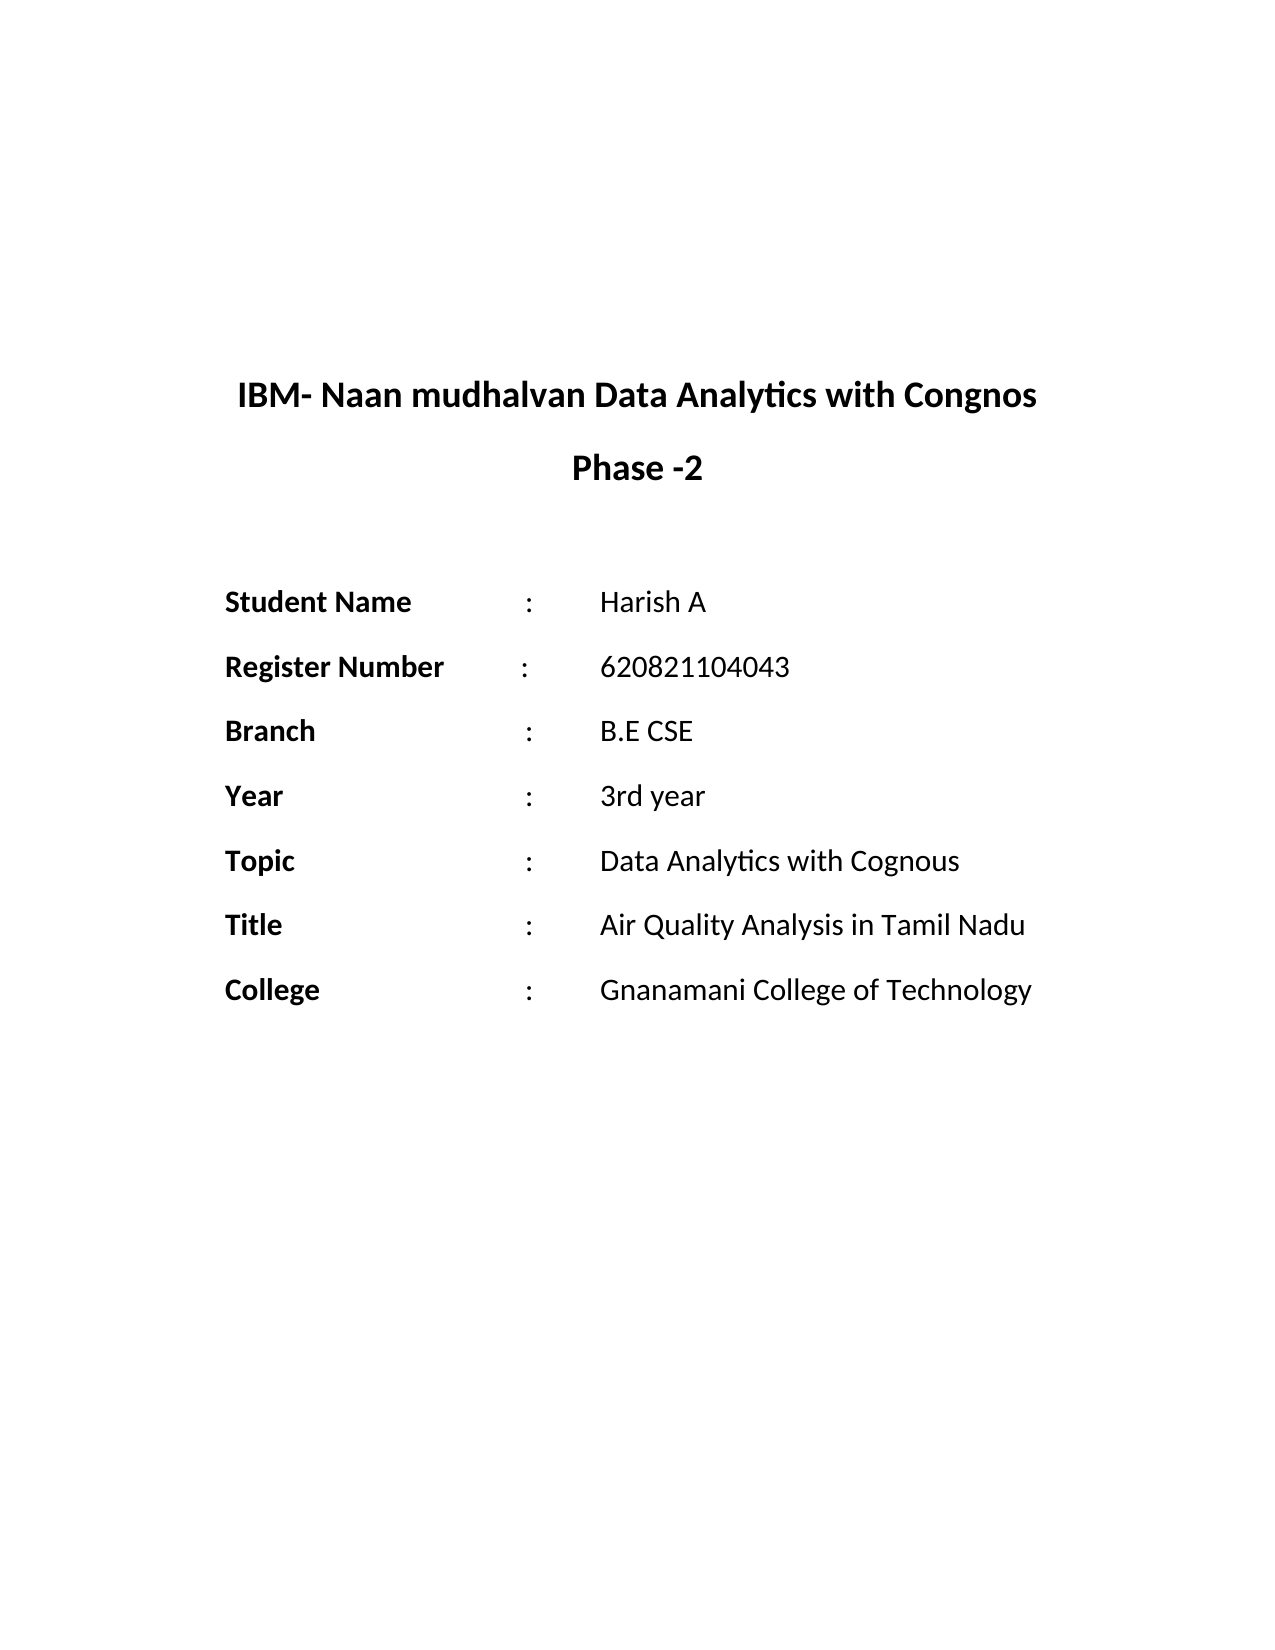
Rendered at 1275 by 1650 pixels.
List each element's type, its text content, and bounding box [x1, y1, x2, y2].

text College : Gnanamani College of Technology [150, 970, 1125, 1008]
text Register Number : 620821104043 [150, 647, 1125, 685]
text Student Name : Harish A [150, 582, 1125, 620]
text Topic : Data Analytics with Cognous [150, 841, 1125, 879]
text Branch : B.E CSE [150, 711, 1125, 749]
text IBM- Naan mudhalvan Data Analytics with Congnos [150, 371, 1125, 416]
text Phase -2 [150, 444, 1125, 490]
text Year : 3rd year [150, 776, 1125, 814]
text Title : Air Quality Analysis in Tamil Nadu [150, 905, 1125, 943]
